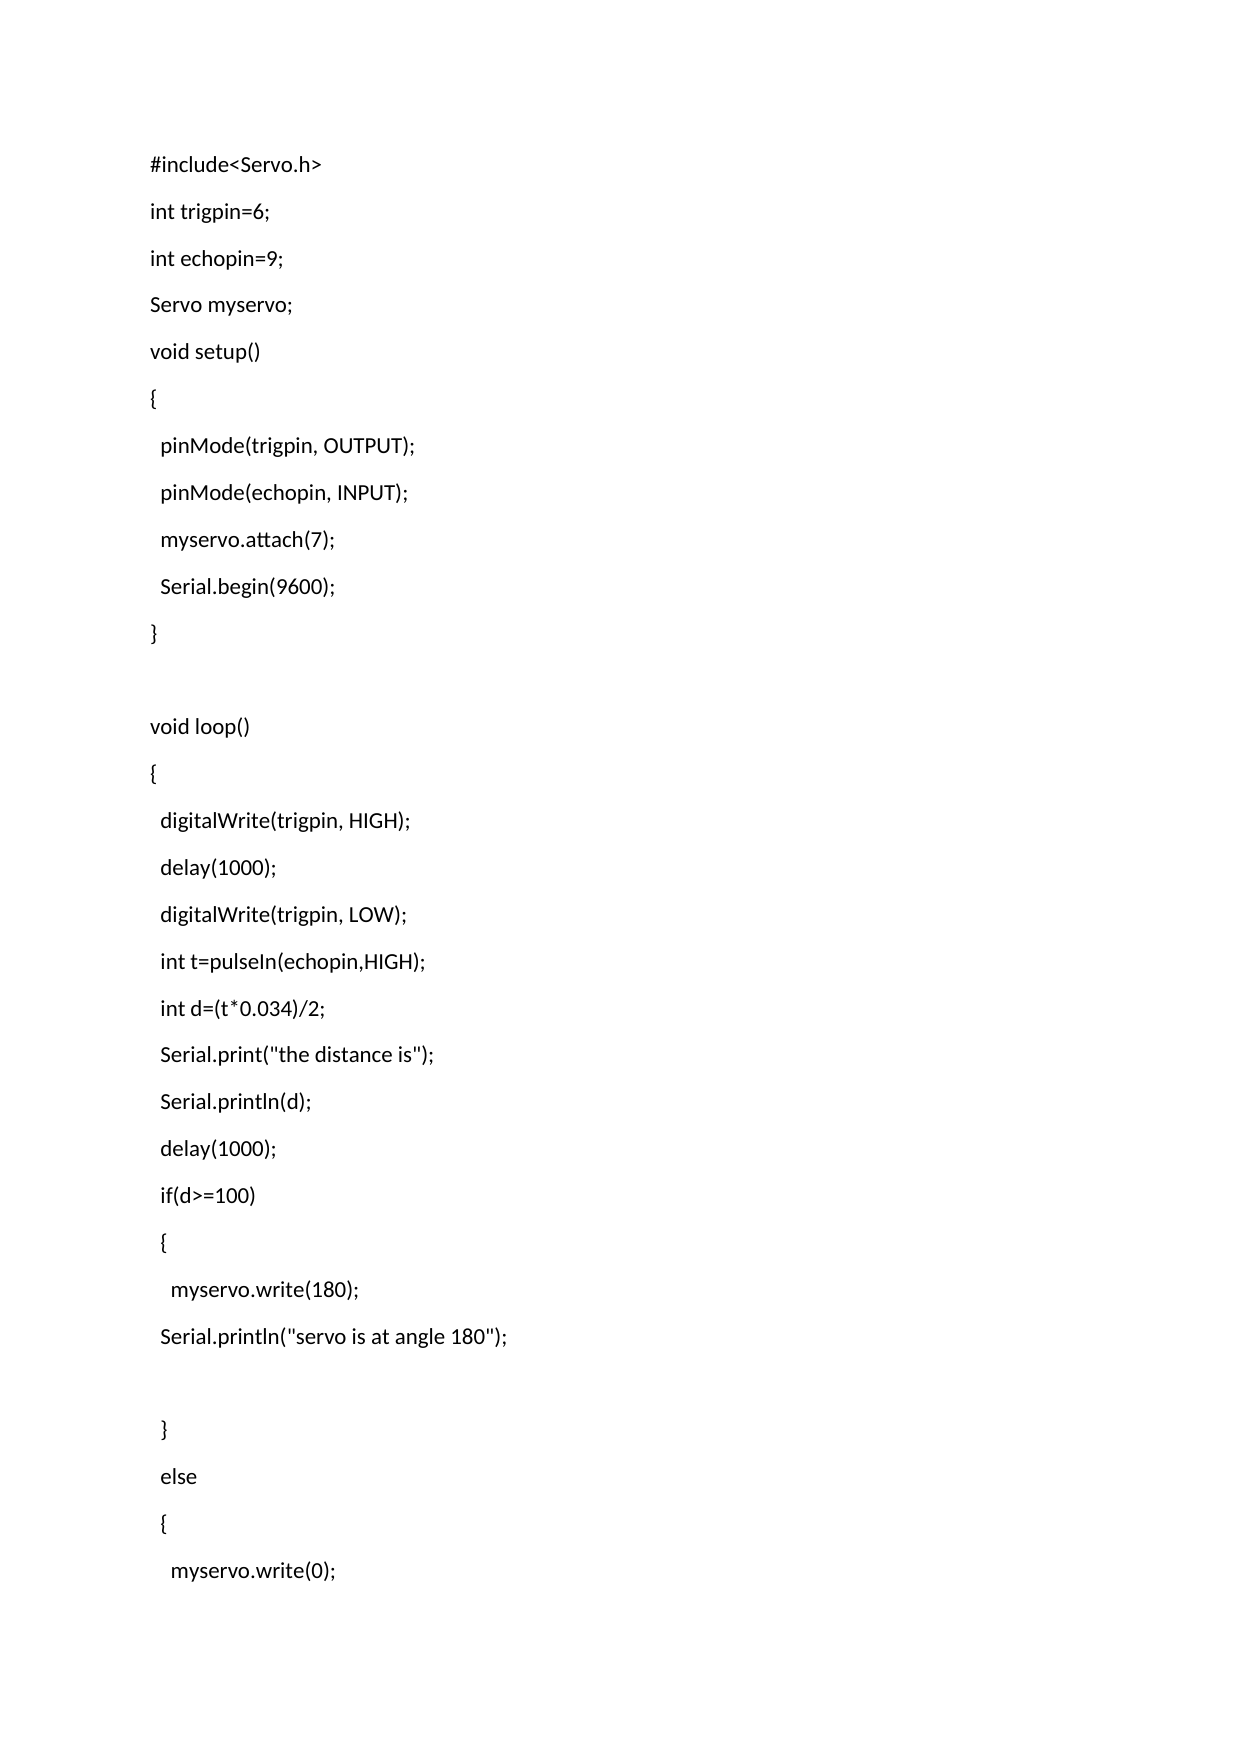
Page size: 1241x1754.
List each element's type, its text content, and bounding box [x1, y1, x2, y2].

text myservo.write(180); [150, 1275, 1090, 1303]
text delay(1000); [150, 853, 1090, 881]
text digitalWrite(trigpin, LOW); [150, 900, 1090, 928]
text } [150, 619, 1090, 647]
text void loop() [150, 712, 1090, 741]
text Serial.print("the distance is"); [150, 1041, 1090, 1069]
text { [150, 1509, 1090, 1537]
text pinMode(echopin, INPUT); [150, 478, 1090, 506]
text digitalWrite(trigpin, HIGH); [150, 806, 1090, 834]
text int t=pulseIn(echopin,HIGH); [150, 947, 1090, 975]
text { [150, 384, 1090, 412]
text delay(1000); [150, 1134, 1090, 1162]
text if(d>=100) [150, 1181, 1090, 1209]
text pinMode(trigpin, OUTPUT); [150, 431, 1090, 459]
text int echopin=9; [150, 244, 1090, 272]
text Serial.begin(9600); [150, 572, 1090, 600]
text int trigpin=6; [150, 197, 1090, 225]
text myservo.write(0); [150, 1556, 1090, 1584]
text } [150, 1416, 1090, 1444]
text Servo myservo; [150, 291, 1090, 319]
text Serial.println("servo is at angle 180"); [150, 1322, 1090, 1350]
text void setup() [150, 337, 1090, 366]
text else [150, 1462, 1090, 1491]
text myservo.attach(7); [150, 525, 1090, 553]
text { [150, 759, 1090, 787]
text { [150, 1228, 1090, 1256]
text Serial.println(d); [150, 1087, 1090, 1116]
text #include<Servo.h> [150, 150, 1090, 178]
text int d=(t*0.034)/2; [150, 994, 1090, 1022]
